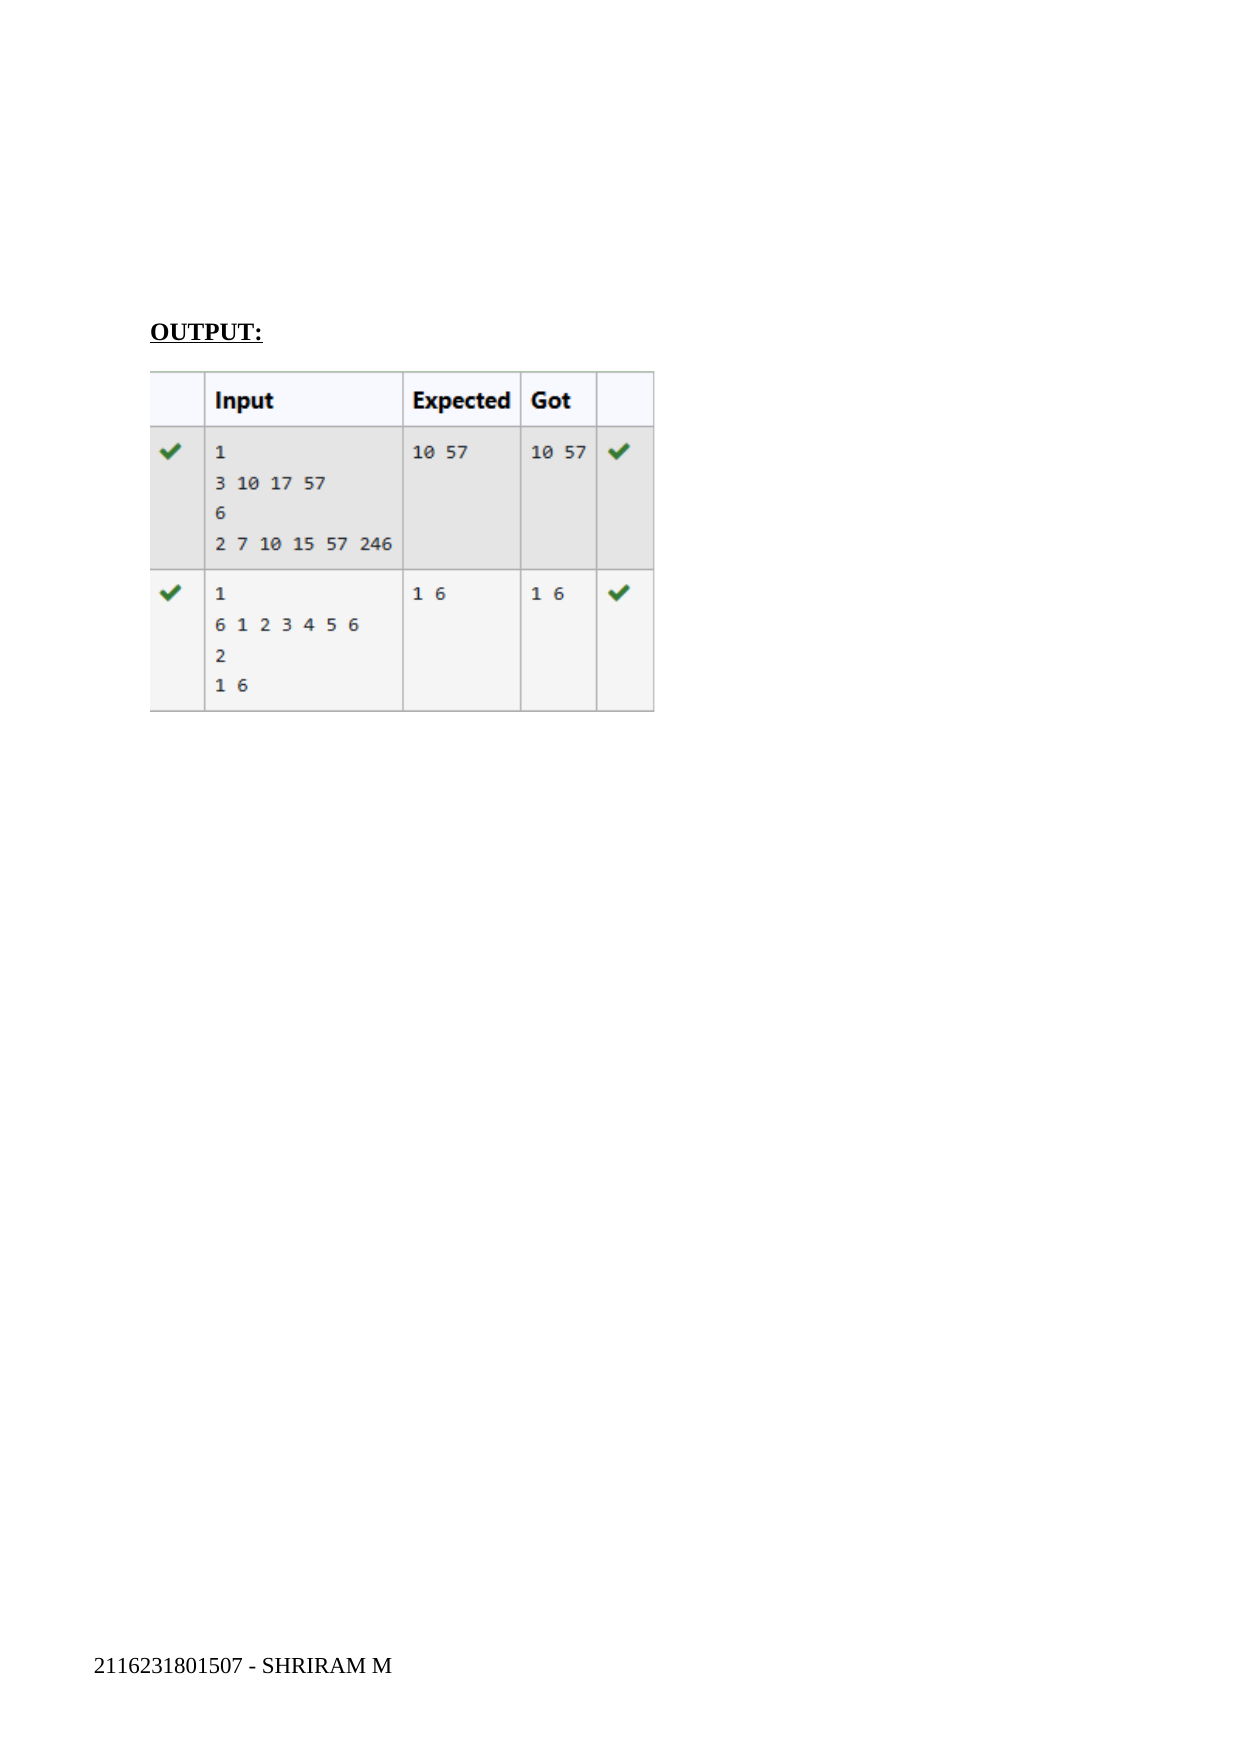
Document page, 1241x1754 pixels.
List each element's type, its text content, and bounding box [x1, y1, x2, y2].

text OUTPUT: [150, 317, 1155, 346]
picture [150, 371, 655, 712]
